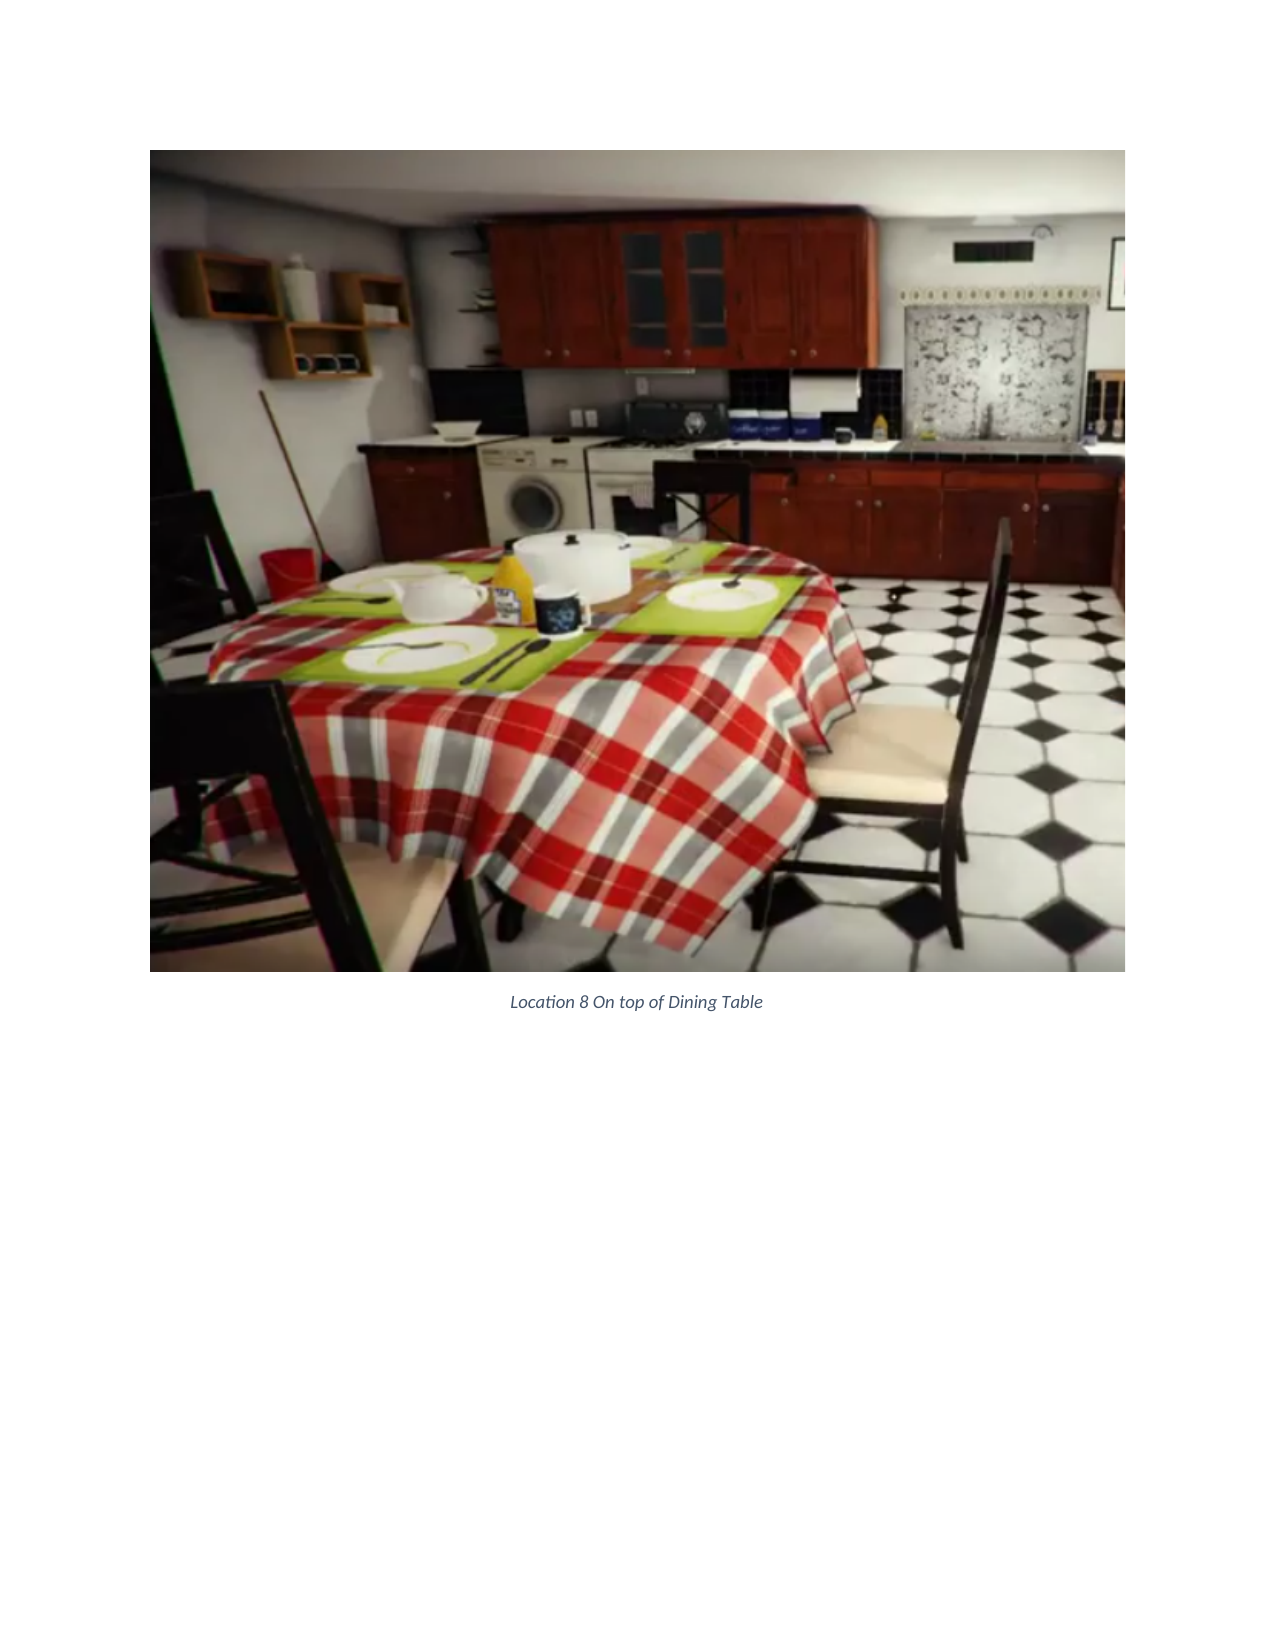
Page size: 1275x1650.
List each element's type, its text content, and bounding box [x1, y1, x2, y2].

picture [150, 150, 1125, 972]
